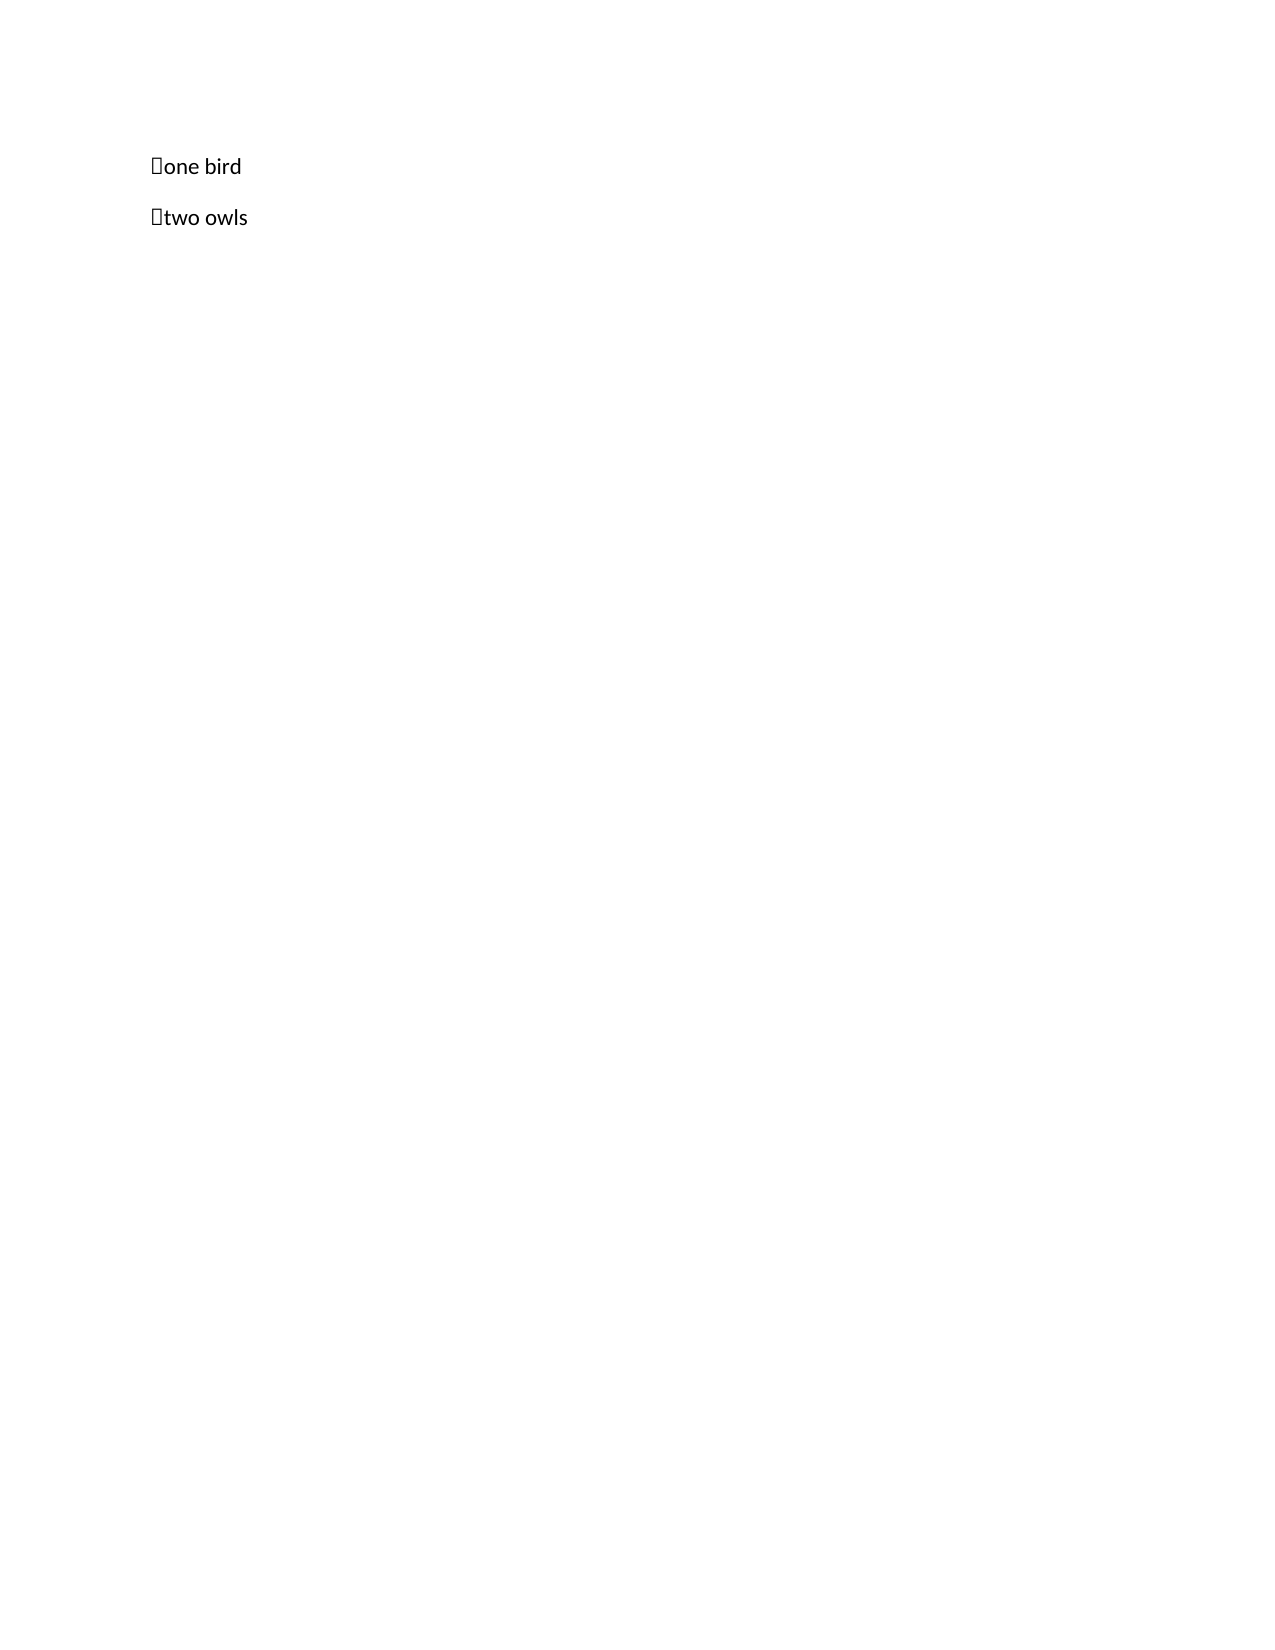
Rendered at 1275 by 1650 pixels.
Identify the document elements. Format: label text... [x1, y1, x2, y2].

text 🚫one bird [150, 150, 1125, 181]
text 🚫two owls [150, 200, 1125, 232]
